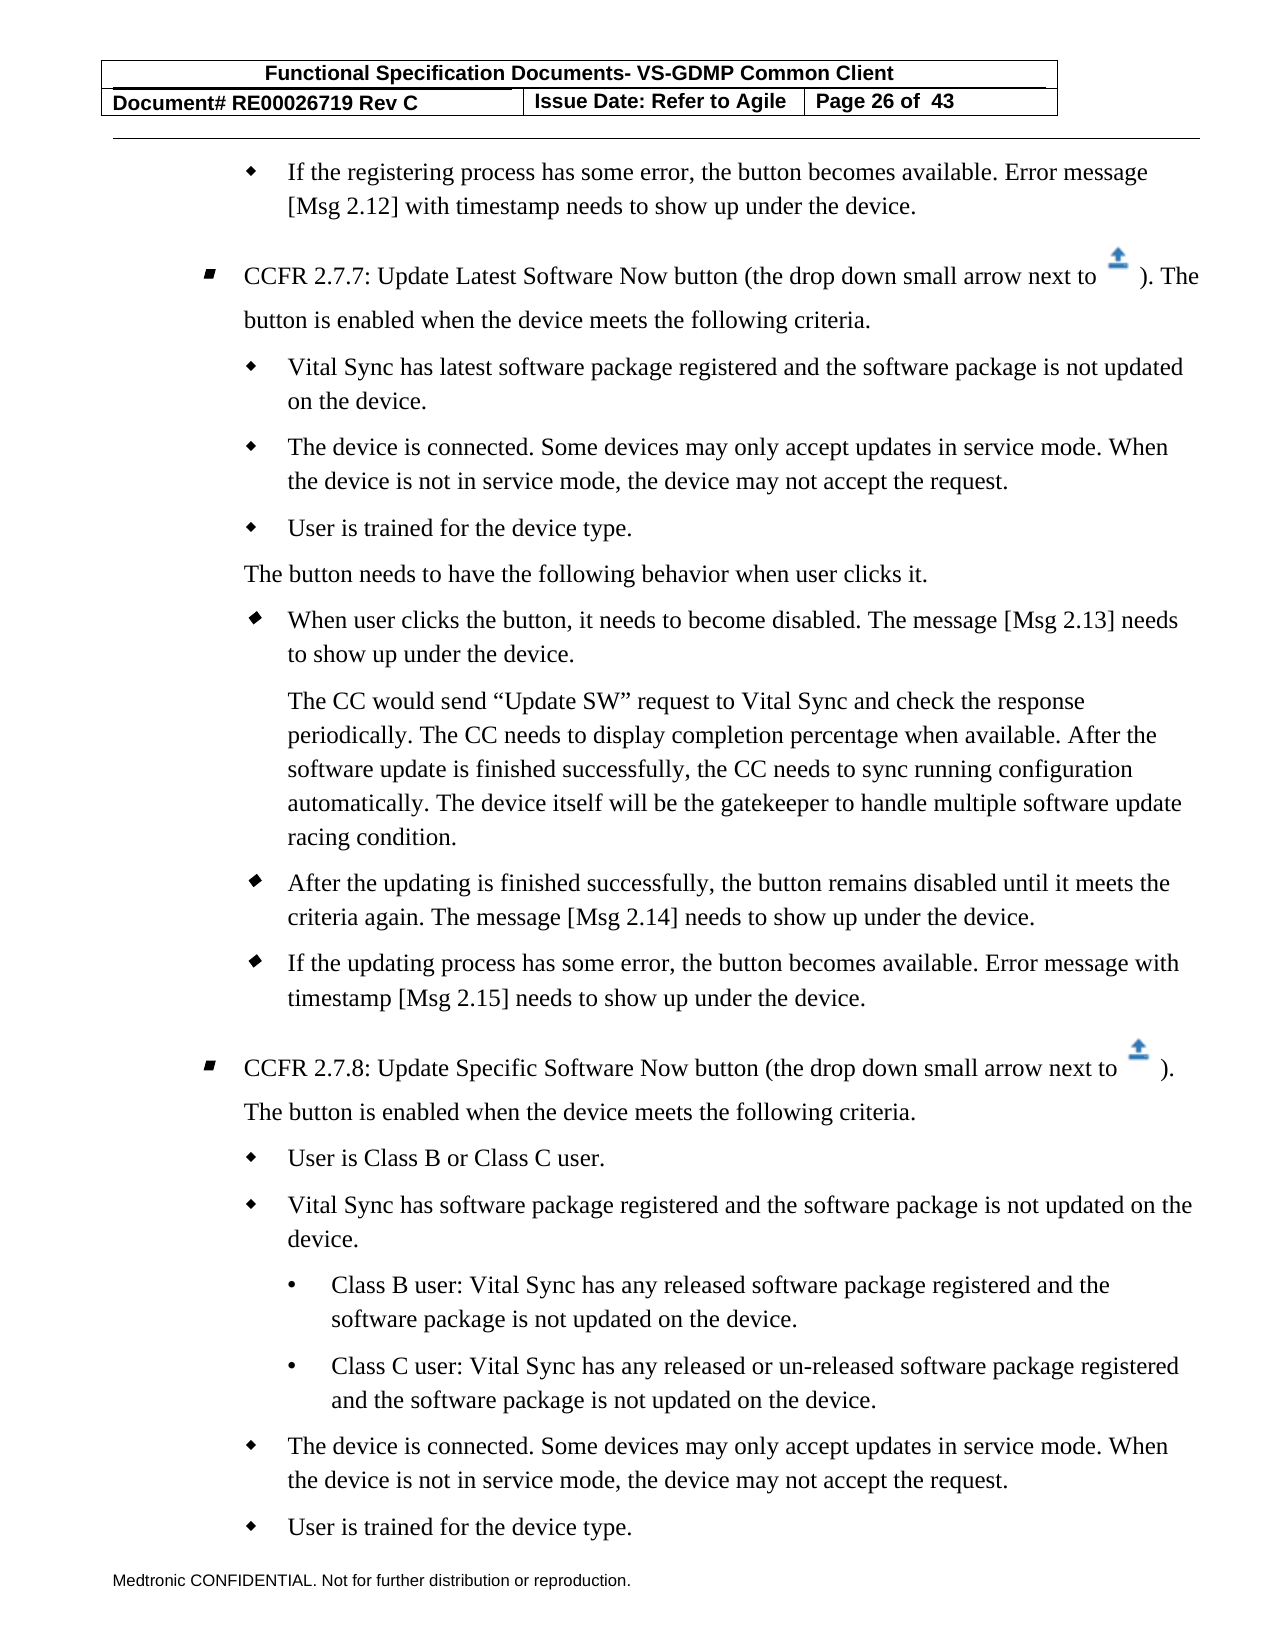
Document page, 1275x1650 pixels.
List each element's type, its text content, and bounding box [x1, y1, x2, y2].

list Class B user: Vital Sync has any released software package registered and the software package is not updated on the device. [287, 1268, 1200, 1336]
list When user clicks the button, it needs to become disabled. The message [Msg 2.13] needs to show up under the device. [244, 603, 1200, 671]
picture [1097, 234, 1140, 273]
list The device is connected. Some devices may only accept updates in service mode. When the device is not in service mode, the device may not accept the request. [244, 429, 1200, 497]
list If the registering process has some error, the button becomes available. Error message [Msg 2.12] with timestamp needs to show up under the device. [244, 154, 1200, 222]
list User is trained for the device type. [244, 1509, 1200, 1543]
list After the updating is finished successfully, the button remains disabled until it meets the criteria again. The message [Msg 2.14] needs to show up under the device. [244, 866, 1200, 933]
list If the updating process has some error, the button becomes available. Error message with timestamp [Msg 2.15] needs to show up under the device. [244, 946, 1200, 1014]
list User is trained for the device type. [244, 510, 1200, 544]
text The CC would send “Update SW” request to Vital Sync and check the response periodically. The CC needs to display completion percentage when available. After the software update is finished successfully, the CC needs to sync running configuration automatically. The device itself will be the gatekeeper to handle multiple software update racing condition. [287, 683, 1200, 853]
list Class C user: Vital Sync has any released or un-released software package registered and the software package is not updated on the device. [287, 1348, 1200, 1416]
list Vital Sync has software package registered and the software package is not updated on the device. [244, 1187, 1200, 1255]
list CCFR 2.7.7: Update Latest Software Now button (the drop down small arrow next to). The button is enabled when the device meets the following criteria. [200, 235, 1200, 337]
text The button needs to have the following behavior when user clicks it. [244, 556, 1200, 590]
list CCFR 2.7.8: Update Specific Software Now button (the drop down small arrow next to). The button is enabled when the device meets the following criteria. [200, 1026, 1200, 1128]
list User is Class B or Class C user. [244, 1141, 1200, 1175]
list The device is connected. Some devices may only accept updates in service mode. When the device is not in service mode, the device may not accept the request. [244, 1428, 1200, 1496]
picture [1117, 1026, 1160, 1064]
list Vital Sync has latest software package registered and the software package is not updated on the device. [244, 349, 1200, 417]
